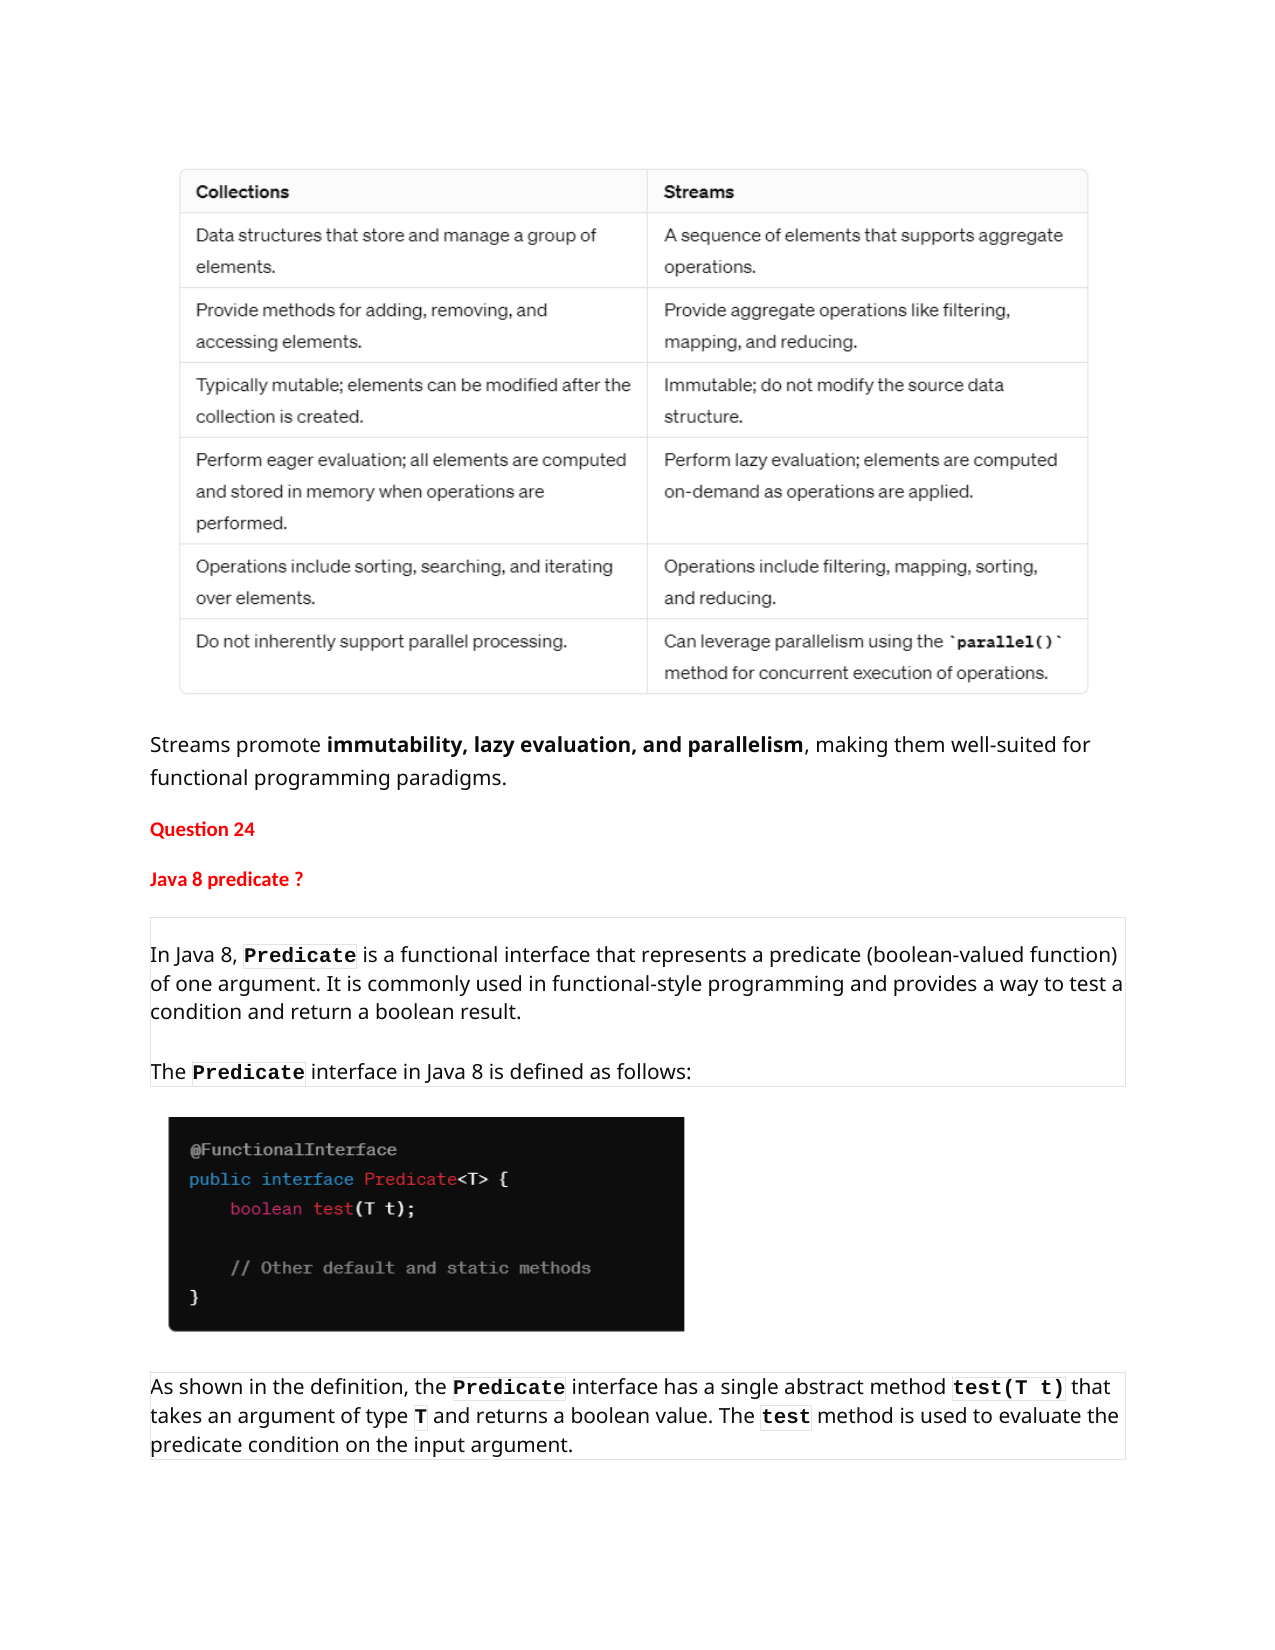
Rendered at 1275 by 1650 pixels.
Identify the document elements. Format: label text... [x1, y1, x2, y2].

text In Java 8, Predicate is a functional interface that represents a predicate (boolean-valued function) of one argument. It is commonly used in functional-style programming and provides a way to test a condition and return a boolean result. [151, 918, 1125, 1026]
text As shown in the definition, the Predicate interface has a single abstract method test(T t) that takes an argument of type T and returns a boolean value. The test method is used to evaluate the predicate condition on the input argument. [151, 1373, 1125, 1459]
text The Predicate interface in Java 8 is defined as follows: [151, 1057, 1125, 1086]
text Java 8 predicate ? [150, 867, 1125, 892]
picture [150, 1117, 685, 1336]
picture [150, 150, 1125, 706]
text Question 24 [150, 817, 1125, 842]
text Streams promote immutability, lazy evaluation, and parallelism, making them well-suited for functional programming paradigms. [150, 731, 1125, 792]
